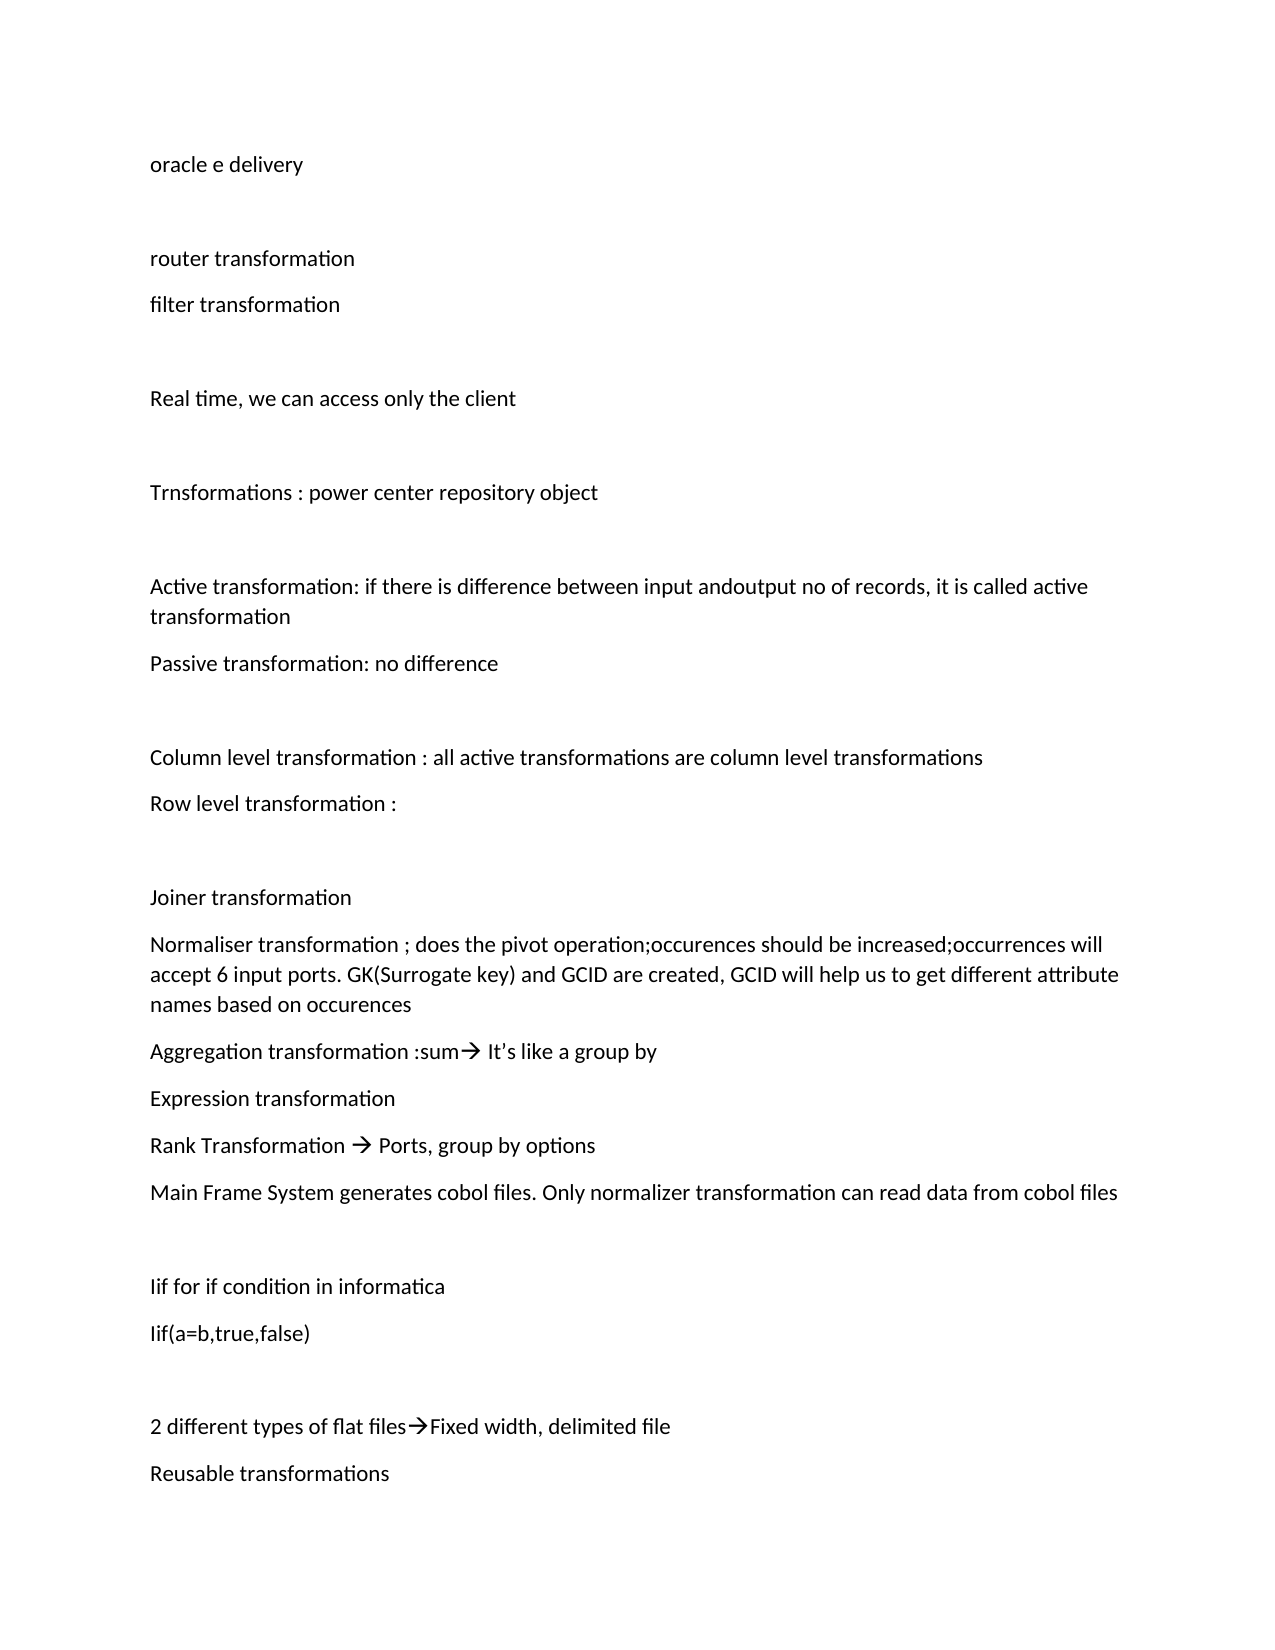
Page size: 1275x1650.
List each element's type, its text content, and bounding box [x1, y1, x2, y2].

text Main Frame System generates cobol files. Only normalizer transformation can read data from cobol files [150, 1178, 1125, 1206]
text Active transformation: if there is difference between input andoutput no of records, it is called active transformation [150, 572, 1125, 630]
text 2 different types of flat filesFixed width, delimited file [150, 1412, 1125, 1441]
text Row level transformation : [150, 789, 1125, 818]
text Aggregation transformation :sum It’s like a group by [150, 1037, 1125, 1066]
text Joiner transformation [150, 883, 1125, 911]
text Trnsformations : power center repository object [150, 478, 1125, 506]
text Passive transformation: no difference [150, 649, 1125, 677]
text Column level transformation : all active transformations are column level transformations [150, 743, 1125, 771]
text Iif(a=b,true,false) [150, 1319, 1125, 1347]
text Iif for if condition in informatica [150, 1272, 1125, 1300]
text Normaliser transformation ; does the pivot operation;occurences should be increased;occurrences will accept 6 input ports. GK(Surrogate key) and GCID are created, GCID will help us to get different attribute names based on occurences [150, 930, 1125, 1019]
text Expression transformation [150, 1084, 1125, 1112]
text router transformation [150, 244, 1125, 272]
text oracle e delivery [150, 150, 1125, 178]
text filter transformation [150, 291, 1125, 319]
text Reusable transformations [150, 1459, 1125, 1487]
text Real time, we can access only the client [150, 384, 1125, 412]
text Rank Transformation Ports, group by options [150, 1131, 1125, 1159]
